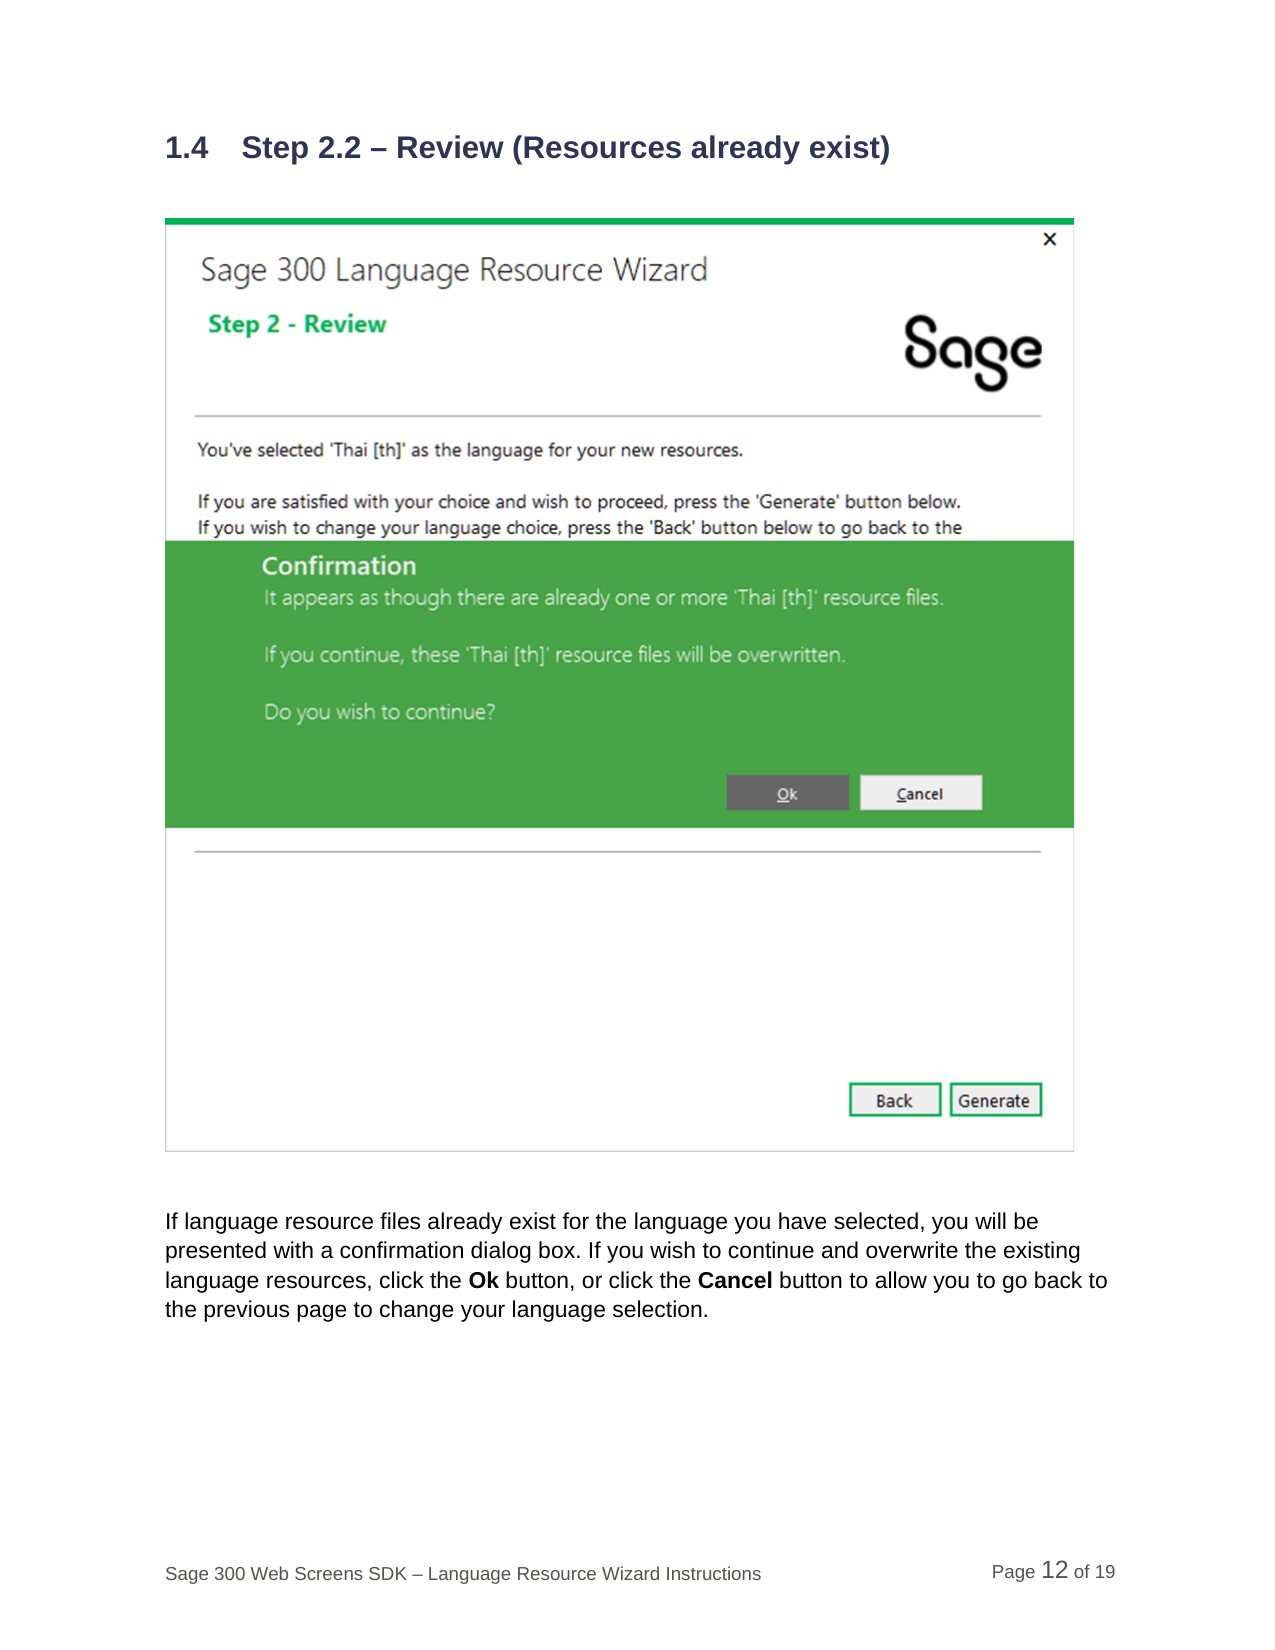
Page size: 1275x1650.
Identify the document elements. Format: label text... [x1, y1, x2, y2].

text If language resource files already exist for the language you have selected, you will be presented with a confirmation dialog box. If you wish to continue and overwrite the existing language resources, click the Ok button, or click the Cancel button to allow you to go back to the previous page to change your language selection. [165, 1205, 1125, 1322]
picture [165, 218, 1075, 1152]
subtitle Step 2.2 – Review (Resources already exist) [165, 129, 1125, 165]
